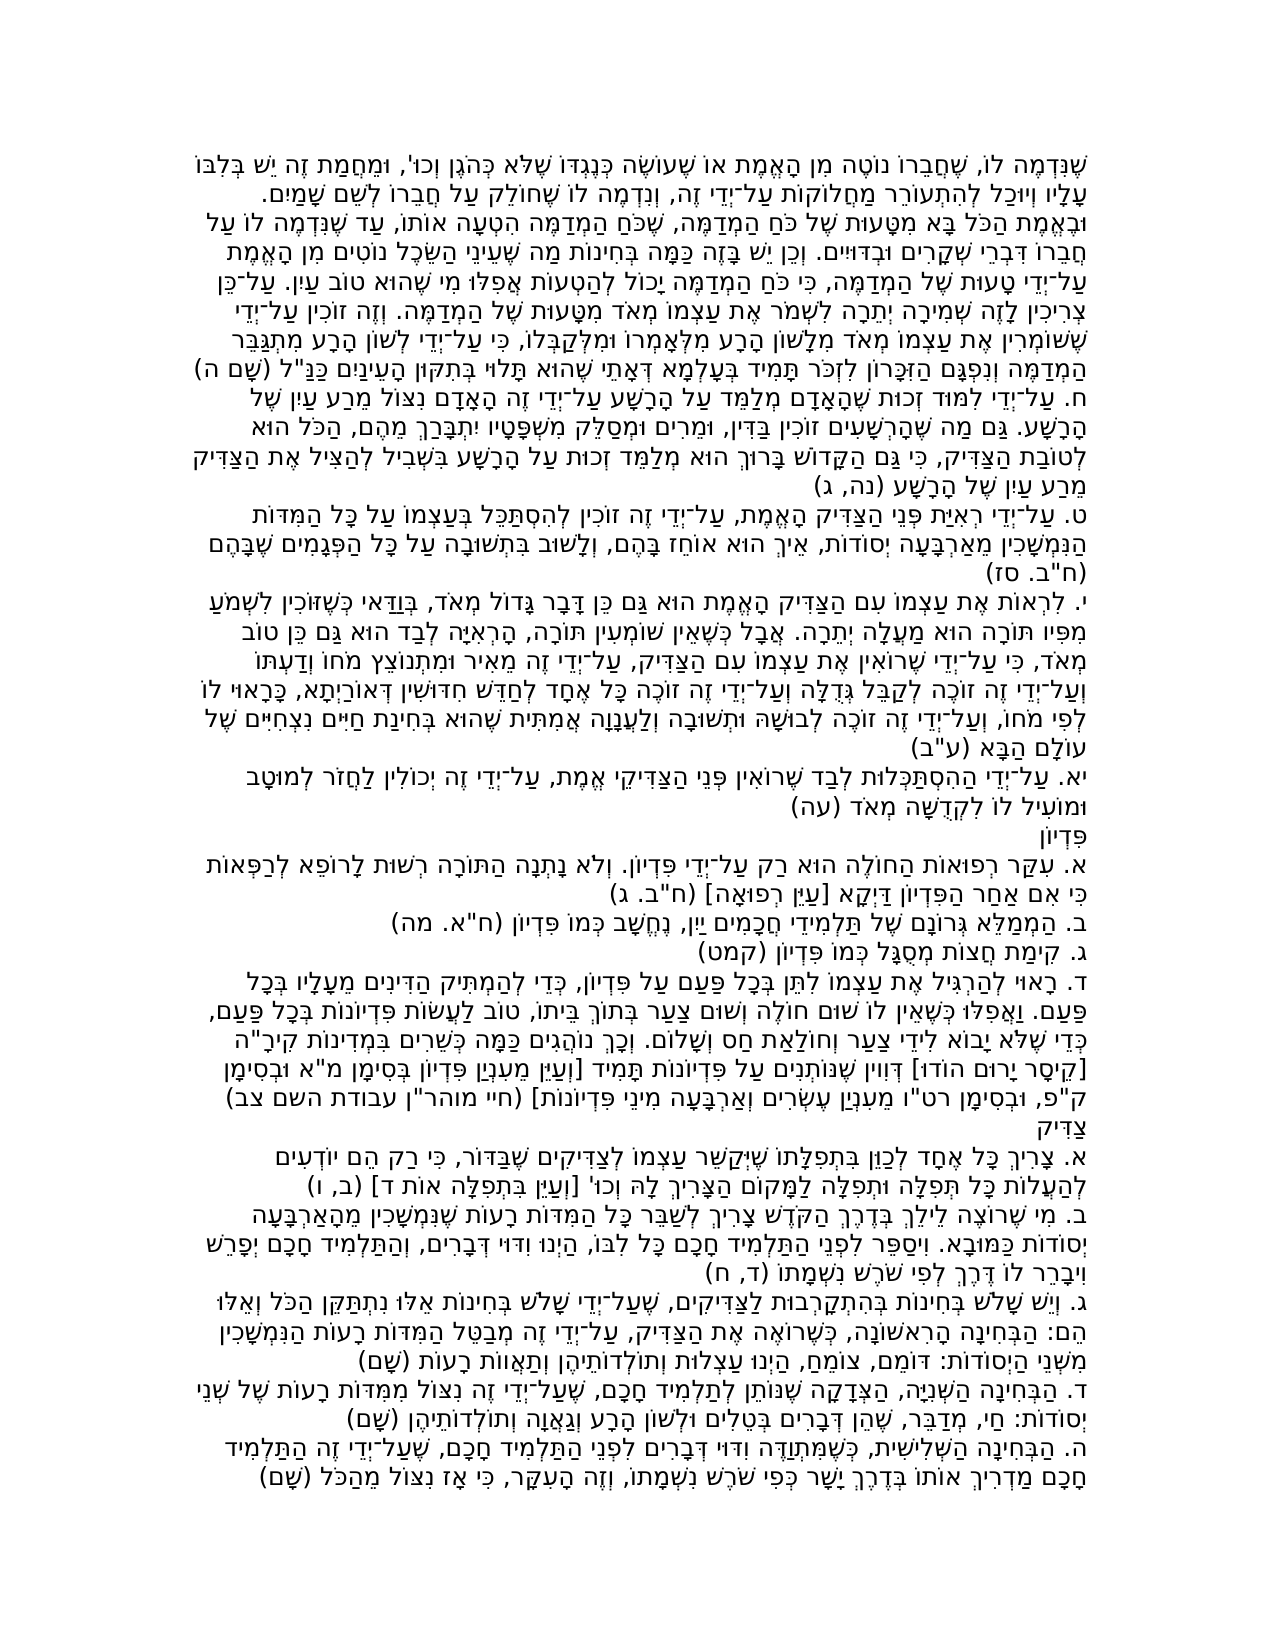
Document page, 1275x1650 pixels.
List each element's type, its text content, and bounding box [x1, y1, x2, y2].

text יא. עַל־יְדֵי הַהִסְתַּכְּלוּת לְבַד שֶׁרוֹאִין פְּנֵי הַצַּדִּיקֵי אֱמֶת, עַל־יְדֵי זֶה יְכוֹלִין לַחֲזֹר לְמוּטָב וּמוֹעִיל לוֹ לִקְדֻשָּׁה מְאֹד (עה) [187, 762, 1087, 821]
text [187, 150, 1087, 383]
text ב. הַמְמַלֵּא גְּרוֹנָם שֶׁל תַּלְמִידֵי חֲכָמִים יַיִן, נֶחֱשָׁב כְּמוֹ פִּדְיוֹן (ח"א. מה) [187, 908, 1087, 937]
text א. עִקַּר רְפוּאוֹת הַחוֹלֶה הוּא רַק עַל־יְדֵי פִּדְיוֹן. וְלֹא נָתְנָה הַתּוֹרָה רְשׁוּת לָרוֹפֵא לְרַפְּאוֹת כִּי אִם אַחַר הַפִּדְיוֹן דַּיְקָא [עַיֵּן רְפוּאָה] (ח"ב. ג) [187, 850, 1087, 908]
text צַדִּיק [187, 1112, 1087, 1142]
text ג. קִימַת חֲצוֹת מְסֻגָּל כְּמוֹ פִּדְיוֹן (קמט) [187, 937, 1087, 967]
text ט. עַל־יְדֵי רְאִיַּת פְּנֵי הַצַּדִּיק הָאֱמֶת, עַל־יְדֵי זֶה זוֹכִין לְהִסְתַּכֵּל בְּעַצְמוֹ עַל כָּל הַמִּדּוֹת הַנִּמְשָׁכִין מֵאַרְבָּעָה יְסוֹדוֹת, אֵיךְ הוּא אוֹחֵז בָּהֶם, וְלָשׁוּב בִּתְשׁוּבָה עַל כָּל הַפְּגָמִים שֶׁבָּהֶם (ח"ב. סז) [187, 500, 1087, 587]
text א. צָרִיךְ כָּל אֶחָד לְכַוֵּן בִּתְפִלָּתוֹ שֶׁיְּקַשֵּׁר עַצְמוֹ לְצַדִּיקִים שֶׁבַּדּוֹר, כִּי רַק הֵם יוֹדְעִים לְהַעֲלוֹת כָּל תְּפִלָּה וּתְפִלָּה לַמָּקוֹם הַצָּרִיךְ לָהּ וְכוּ' [וְעַיֵּן בִּתְפִלָּה אוֹת ד] (ב, ו) [187, 1142, 1087, 1200]
text ב. מִי שֶׁרוֹצֶה לֵילֵךְ בְּדֶרֶךְ הַקֹּדֶשׁ צָרִיךְ לְשַׁבֵּר כָּל הַמִּדּוֹת רָעוֹת שֶׁנִּמְשָׁכִין מֵהָאַרְבָּעָה יְסוֹדוֹת כַּמּוּבָא. וִיסַפֵּר לִפְנֵי הַתַּלְמִיד חָכָם כָּל לִבּוֹ, הַיְנוּ וִדּוּי דְּבָרִים, וְהַתַּלְמִיד חָכָם יְפָרֵשׁ וִיבָרֵר לוֹ דֶּרֶךְ לְפִי שֹׁרֶשׁ נִשְׁמָתוֹ (ד, ח) [187, 1200, 1087, 1287]
text פִּדְיוֹן [187, 821, 1087, 850]
text ד. רָאוּי לְהַרְגִּיל אֶת עַצְמוֹ לִתֵּן בְּכָל פַּעַם עַל פִּדְיוֹן, כְּדֵי לְהַמְתִּיק הַדִּינִים מֵעָלָיו בְּכָל פַּעַם. וַאֲפִלּוּ כְּשֶׁאֵין לוֹ שׁוּם חוֹלֶה וְשׁוּם צַעַר בְּתוֹךְ בֵּיתוֹ, טוֹב לַעֲשׂוֹת פִּדְיוֹנוֹת בְּכָל פַּעַם, כְּדֵי שֶׁלֹּא יָבוֹא לִידֵי צַעַר וְחוֹלַאַת חַס וְשָׁלוֹם. וְכָךְ נוֹהֲגִים כַּמָּה כְּשֵׁרִים בִּמְדִינוֹת קִירָ"ה [קֵיסָר יָרוּם הוֹדוּ] דְּוִוין שֶׁנּוֹתְנִים עַל פִּדְיוֹנוֹת תָּמִיד [וְעַיֵּן מֵעִנְיַן פִּדְיוֹן בְּסִימָן מ"א וּבְסִימָן ק"פ, וּבְסִימָן רט"ו מֵעִנְיַן עֶשְׂרִים וְאַרְבָּעָה מִינֵי פִּדְיוֹנוֹת] (חיי מוהר"ן עבודת השם צב) [187, 967, 1087, 1112]
text ד. הַבְּחִינָה הַשְּׁנִיָּה, הַצְּדָקָה שֶׁנּוֹתֵן לְתַלְמִיד חָכָם, שֶׁעַל־יְדֵי זֶה נִצּוֹל מִמִּדּוֹת רָעוֹת שֶׁל שְׁנֵי יְסוֹדוֹת: חַי, מְדַבֵּר, שֶׁהֵן דְּבָרִים בְּטֵלִים וּלְשׁוֹן הָרָע וְגַאֲוָה וְתוֹלְדוֹתֵיהֶן (שָׁם) [187, 1375, 1087, 1433]
text ה. הַבְּחִינָה הַשְּׁלִישִׁית, כְּשֶׁמִּתְוַדֶּה וִדּוּי דְּבָרִים לִפְנֵי הַתַּלְמִיד חָכָם, שֶׁעַל־יְדֵי זֶה הַתַּלְמִיד חָכָם מַדְרִיךְ אוֹתוֹ בְּדֶרֶךְ יָשָׁר כְּפִי שֹׁרֶשׁ נִשְׁמָתוֹ, וְזֶה הָעִקָּר, כִּי אָז נִצּוֹל מֵהַכֹּל (שָׁם) [187, 1433, 1087, 1492]
text ג. וְיֵשׁ שָׁלֹשׁ בְּחִינוֹת בְּהִתְקָרְבוּת לַצַּדִּיקִים, שֶׁעַל־יְדֵי שָׁלֹשׁ בְּחִינוֹת אֵלּוּ נִתְתַּקֵּן הַכֹּל וְאֵלּוּ הֵם: הַבְּחִינָה הָרִאשׁוֹנָה, כְּשֶׁרוֹאֶה אֶת הַצַּדִּיק, עַל־יְדֵי זֶה מְבַטֵּל הַמִּדּוֹת רָעוֹת הַנִּמְשָׁכִין מִשְּׁנֵי הַיְסוֹדוֹת: דּוֹמֵם, צוֹמֵחַ, הַיְנוּ עַצְלוּת וְתוֹלְדוֹתֵיהֶן וְתַאֲווֹת רָעוֹת (שָׁם) [187, 1287, 1087, 1375]
text ח. עַל־יְדֵי לִמּוּד זְכוּת שֶׁהָאָדָם מְלַמֵּד עַל הָרָשָׁע עַל־יְדֵי זֶה הָאָדָם נִצּוֹל מֵרַע עַיִן שֶׁל הָרָשָׁע. גַּם מַה שֶּׁהָרְשָׁעִים זוֹכִין בַּדִּין, וּמֵרִים וּמְסַלֵּק מִשְׁפָּטָיו יִתְבָּרַךְ מֵהֶם, הַכֹּל הוּא לְטוֹבַת הַצַּדִּיק, כִּי גַּם הַקָּדוֹשׁ בָּרוּךְ הוּא מְלַמֵּד זְכוּת עַל הָרָשָׁע בִּשְׁבִיל לְהַצִּיל אֶת הַצַּדִּיק מֵרַע עַיִן שֶׁל הָרָשָׁע (נה, ג) [187, 383, 1087, 500]
text י. לִרְאוֹת אֶת עַצְמוֹ עִם הַצַּדִּיק הָאֱמֶת הוּא גַּם כֵּן דָּבָר גָּדוֹל מְאֹד, בְּוַדַּאי כְּשֶׁזּוֹכִין לִשְׁמֹעַ מִפִּיו תּוֹרָה הוּא מַעֲלָה יְתֵרָה. אֲבָל כְּשֶׁאֵין שׁוֹמְעִין תּוֹרָה, הָרְאִיָּה לְבַד הוּא גַּם כֵּן טוֹב מְאֹד, כִּי עַל־יְדֵי שֶׁרוֹאִין אֶת עַצְמוֹ עִם הַצַּדִּיק, עַל־יְדֵי זֶה מֵאִיר וּמִתְנוֹצֵץ מֹחוֹ וְדַעְתּוֹ וְעַל־יְדֵי זֶה זוֹכֶה לְקַבֵּל גְּדֻלָּה וְעַל־יְדֵי זֶה זוֹכֶה כָּל אֶחָד לְחַדֵּשׁ חִדּוּשִׁין דְּאוֹרַיְתָא, כָּרָאוּי לוֹ לְפִי מֹחוֹ, וְעַל־יְדֵי זֶה זוֹכֶה לְבוּשָׁהּ וּתְשׁוּבָה וְלַעֲנָוָה אֲמִתִּית שֶׁהוּא בְּחִינַת חַיִּים נִצְחִיִּים שֶׁל עוֹלָם הַבָּא (ע"ב) [187, 587, 1087, 762]
